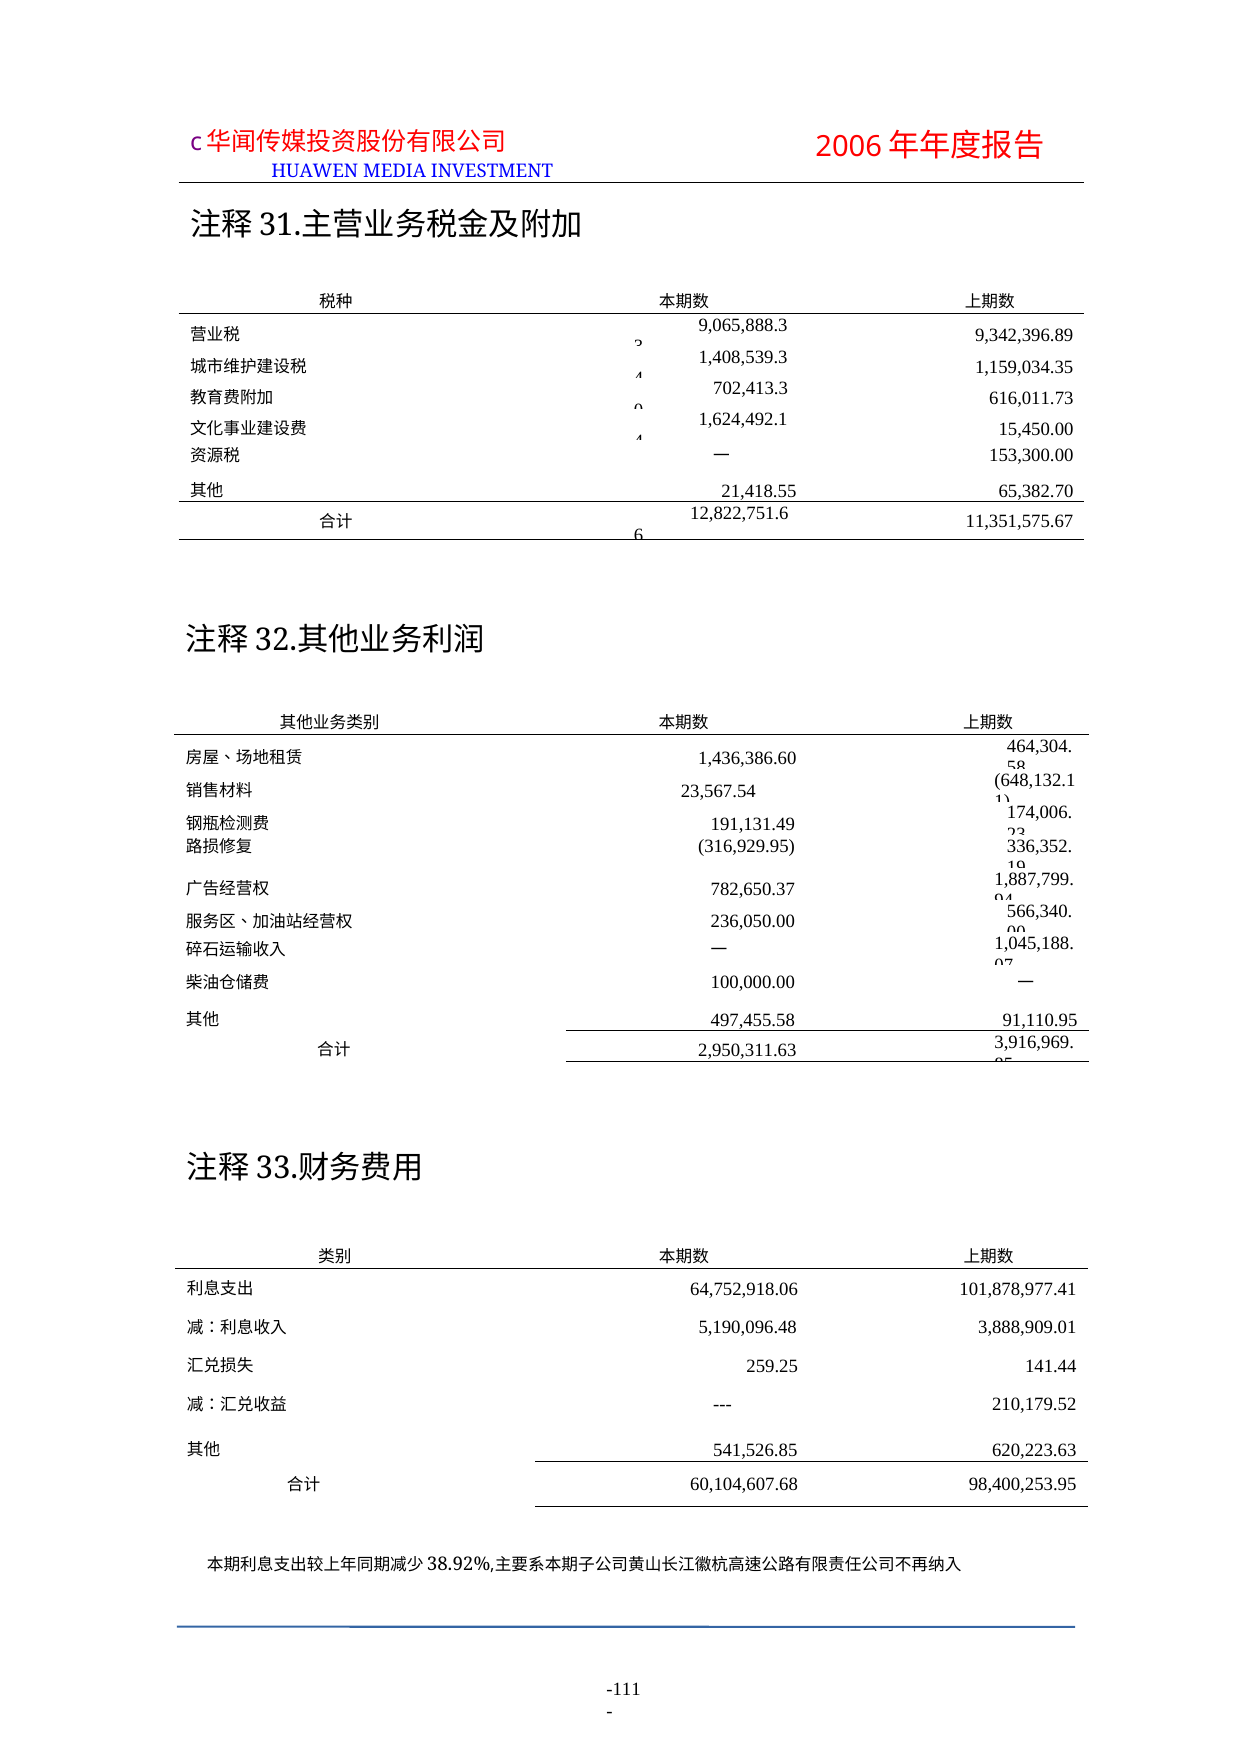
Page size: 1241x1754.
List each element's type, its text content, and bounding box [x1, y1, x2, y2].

text 本期利息支出较上年同期减少38.92%,主要系本期子公司黄山长江徽杭高速公路有限责任公司不再纳入 [163, 1550, 1100, 1576]
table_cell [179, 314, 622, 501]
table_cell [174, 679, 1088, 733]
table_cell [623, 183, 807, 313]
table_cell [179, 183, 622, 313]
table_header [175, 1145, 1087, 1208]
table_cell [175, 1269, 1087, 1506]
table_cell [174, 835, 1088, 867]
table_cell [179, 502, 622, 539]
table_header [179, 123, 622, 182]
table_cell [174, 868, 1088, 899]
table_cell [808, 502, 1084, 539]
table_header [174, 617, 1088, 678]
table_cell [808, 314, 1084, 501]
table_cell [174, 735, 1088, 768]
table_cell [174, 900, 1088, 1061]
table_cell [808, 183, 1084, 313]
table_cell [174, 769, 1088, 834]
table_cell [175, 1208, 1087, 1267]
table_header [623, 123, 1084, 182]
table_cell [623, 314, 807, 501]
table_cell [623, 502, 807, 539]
